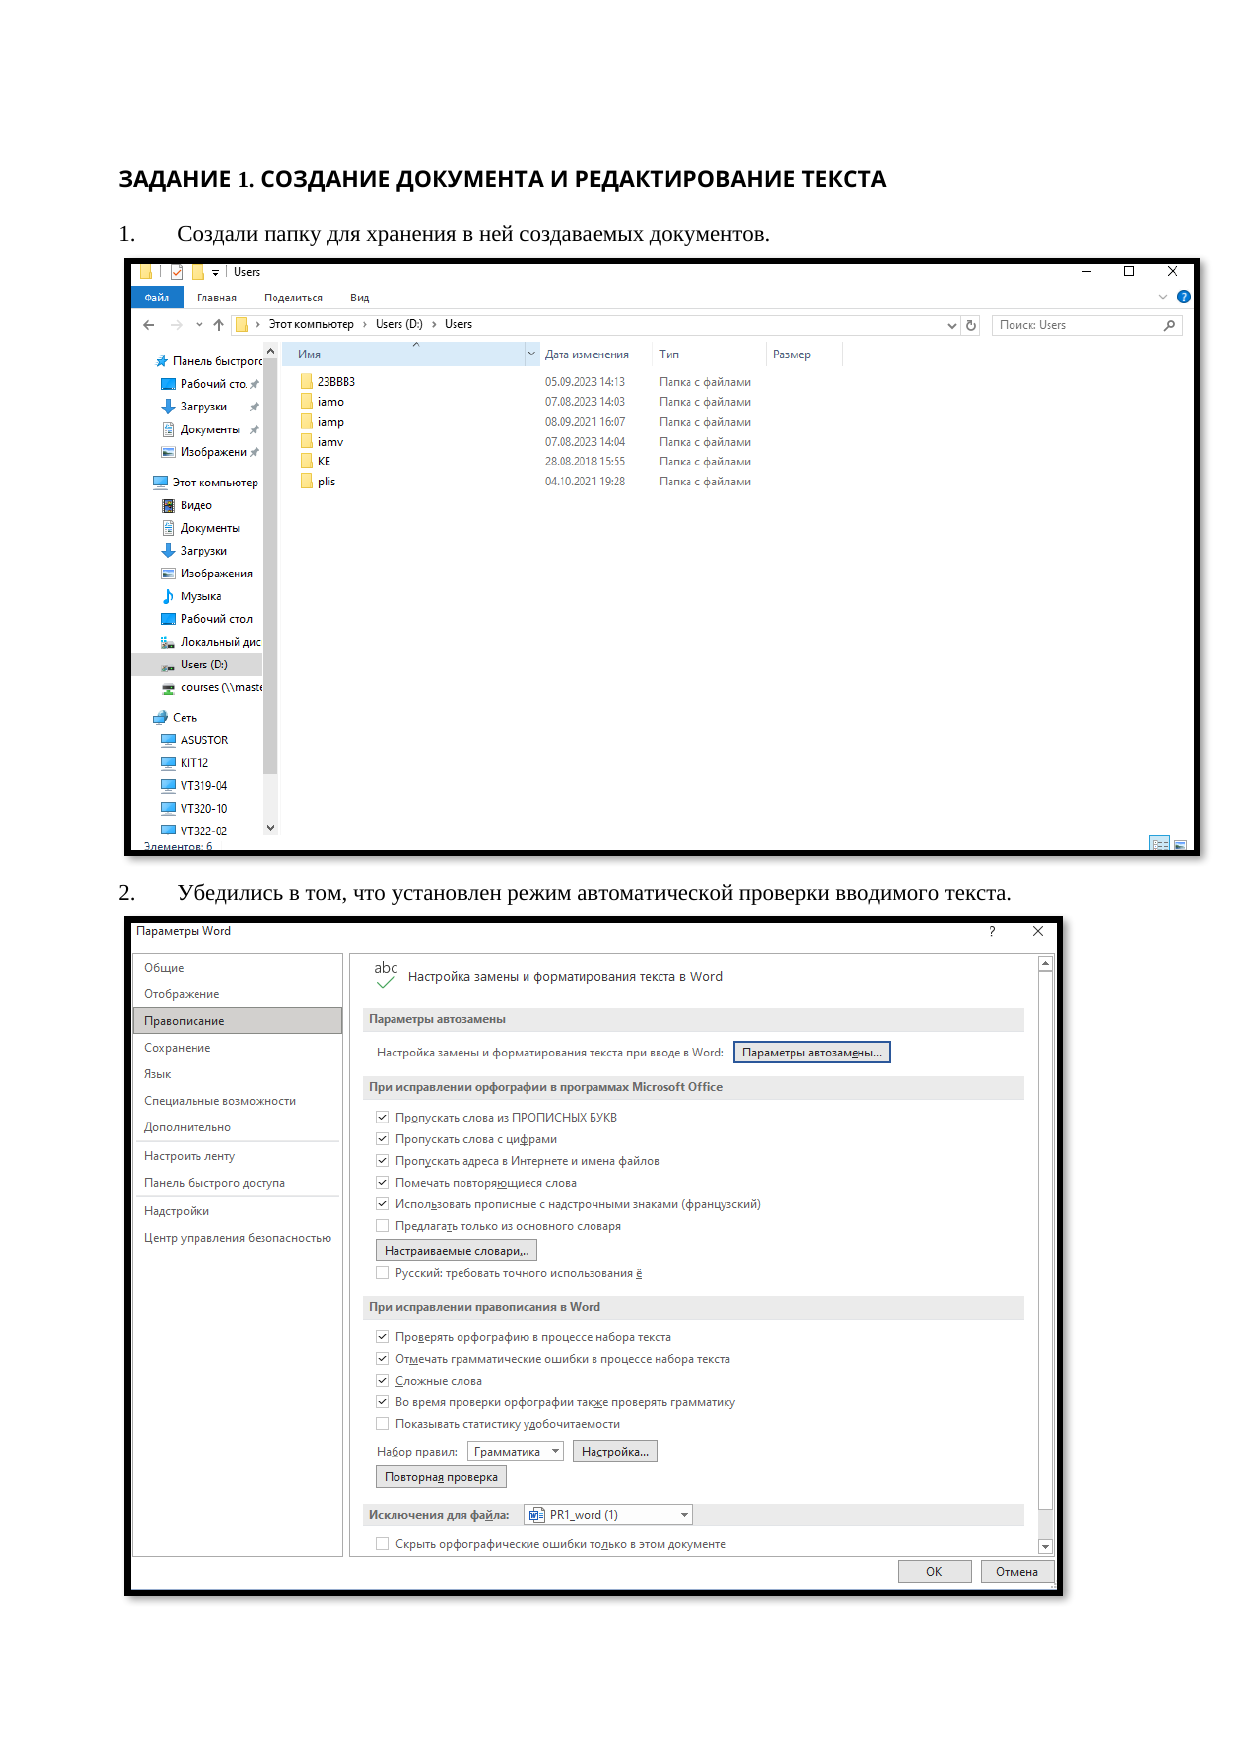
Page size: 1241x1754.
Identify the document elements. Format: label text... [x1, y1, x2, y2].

text ЗАДАНИЕ 1. СОЗДАНИЕ ДОКУМЕНТА И РЕДАКТИРОВАНИЕ ТЕКСТА [118, 163, 1181, 194]
picture [131, 923, 1057, 1590]
picture [131, 264, 1194, 850]
